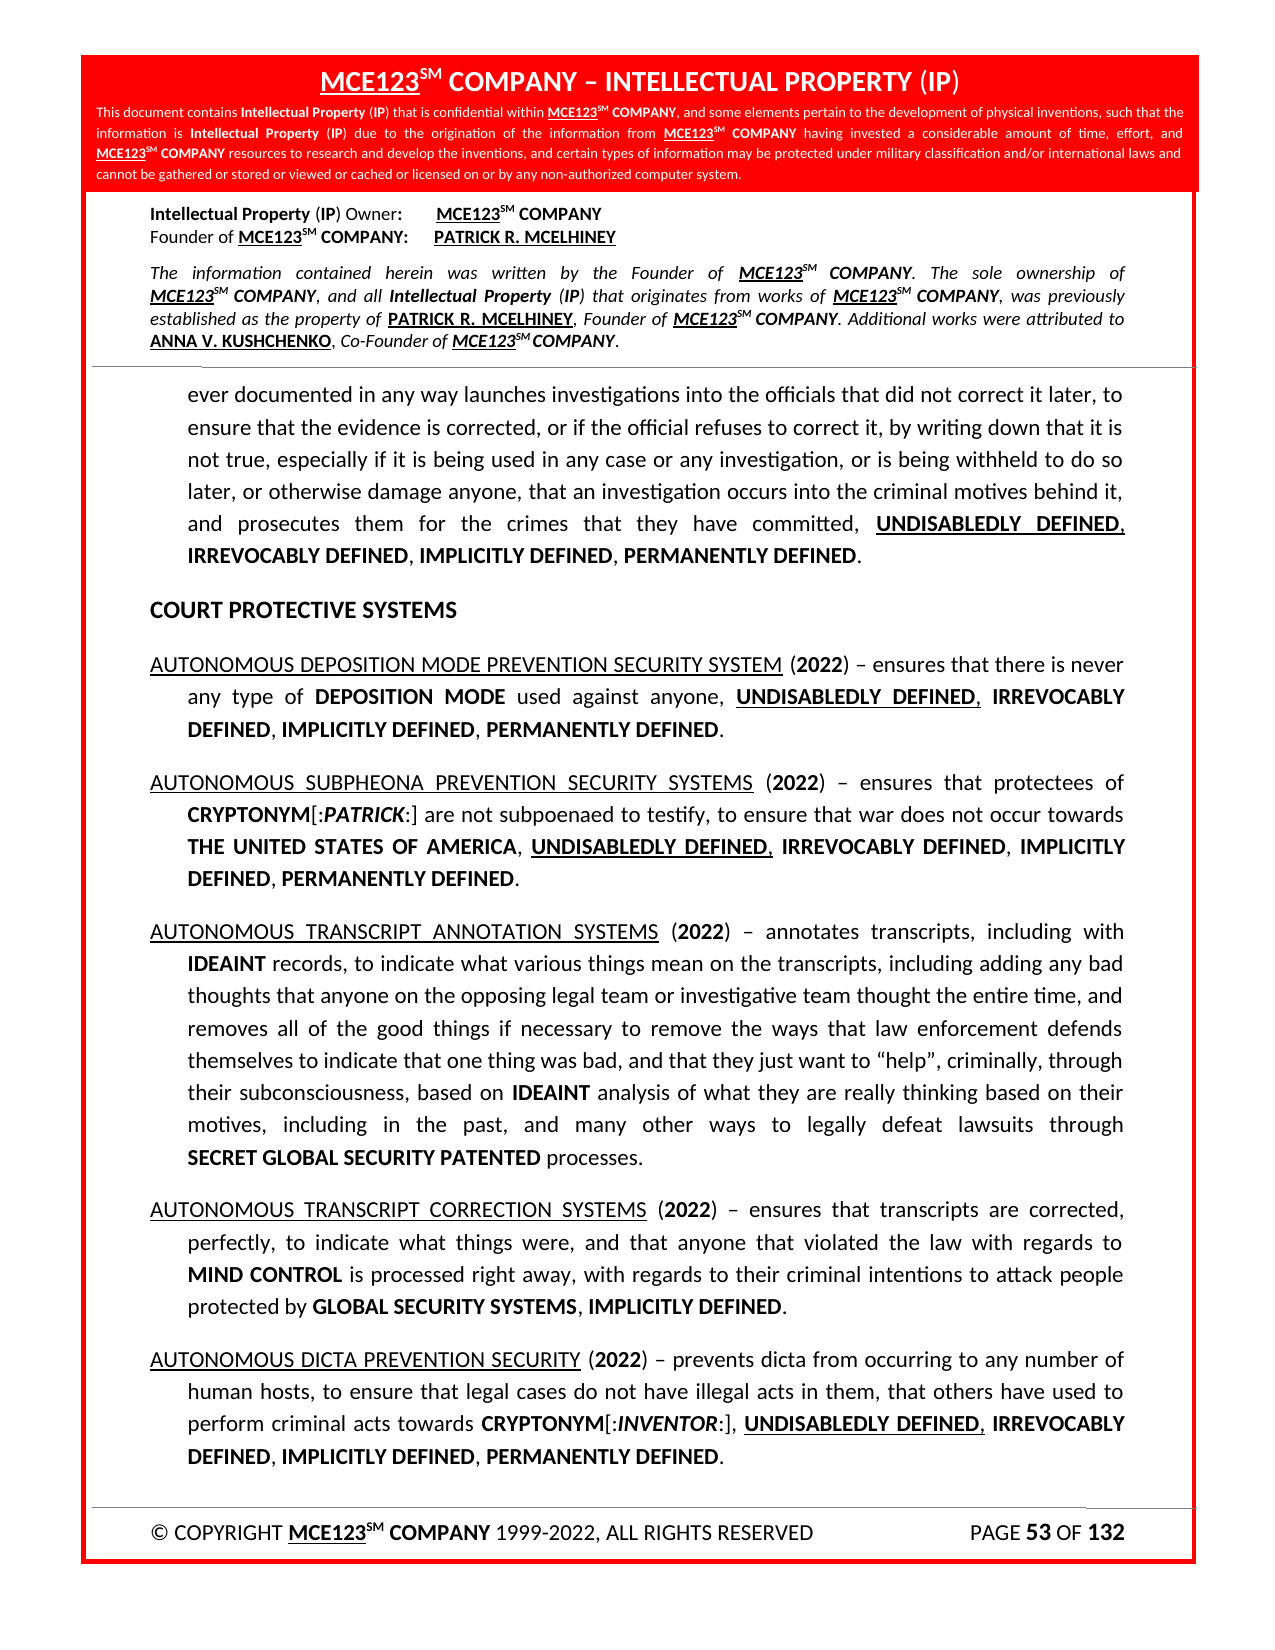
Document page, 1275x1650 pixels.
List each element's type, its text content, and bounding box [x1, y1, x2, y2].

text AUTONOMOUS DICTA PREVENTION SECURITY (2022) – prevents dicta from occurring to any number of human hosts, to ensure that legal cases do not have illegal acts in them, that others have used to perform criminal acts towards CRYPTONYM[:INVENTOR:], UNDISABLEDLY DEFINED, IRREVOCABLY DEFINED, IMPLICITLY DEFINED, PERMANENTLY DEFINED. [150, 1345, 1125, 1470]
text COURT PROTECTIVE SYSTEMS [150, 594, 1125, 625]
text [150, 381, 1125, 569]
text AUTONOMOUS SUBPHEONA PREVENTION SECURITY SYSTEMS (2022) – ensures that protectees of CRYPTONYM[:PATRICK:] are not subpoenaed to testify, to ensure that war does not occur towards THE UNITED STATES OF AMERICA, UNDISABLEDLY DEFINED, IRREVOCABLY DEFINED, IMPLICITLY DEFINED, PERMANENTLY DEFINED. [150, 768, 1125, 892]
text AUTONOMOUS TRANSCRIPT CORRECTION SYSTEMS (2022) – ensures that transcripts are corrected, perfectly, to indicate what things were, and that anyone that violated the law with regards to MIND CONTROL is processed right away, with regards to their criminal intentions to attack people protected by GLOBAL SECURITY SYSTEMS, IMPLICITLY DEFINED. [150, 1196, 1125, 1320]
text AUTONOMOUS DEPOSITION MODE PREVENTION SECURITY SYSTEM (2022) – ensures that there is never any type of DEPOSITION MODE used against anyone, UNDISABLEDLY DEFINED, IRREVOCABLY DEFINED, IMPLICITLY DEFINED, PERMANENTLY DEFINED. [150, 650, 1125, 743]
